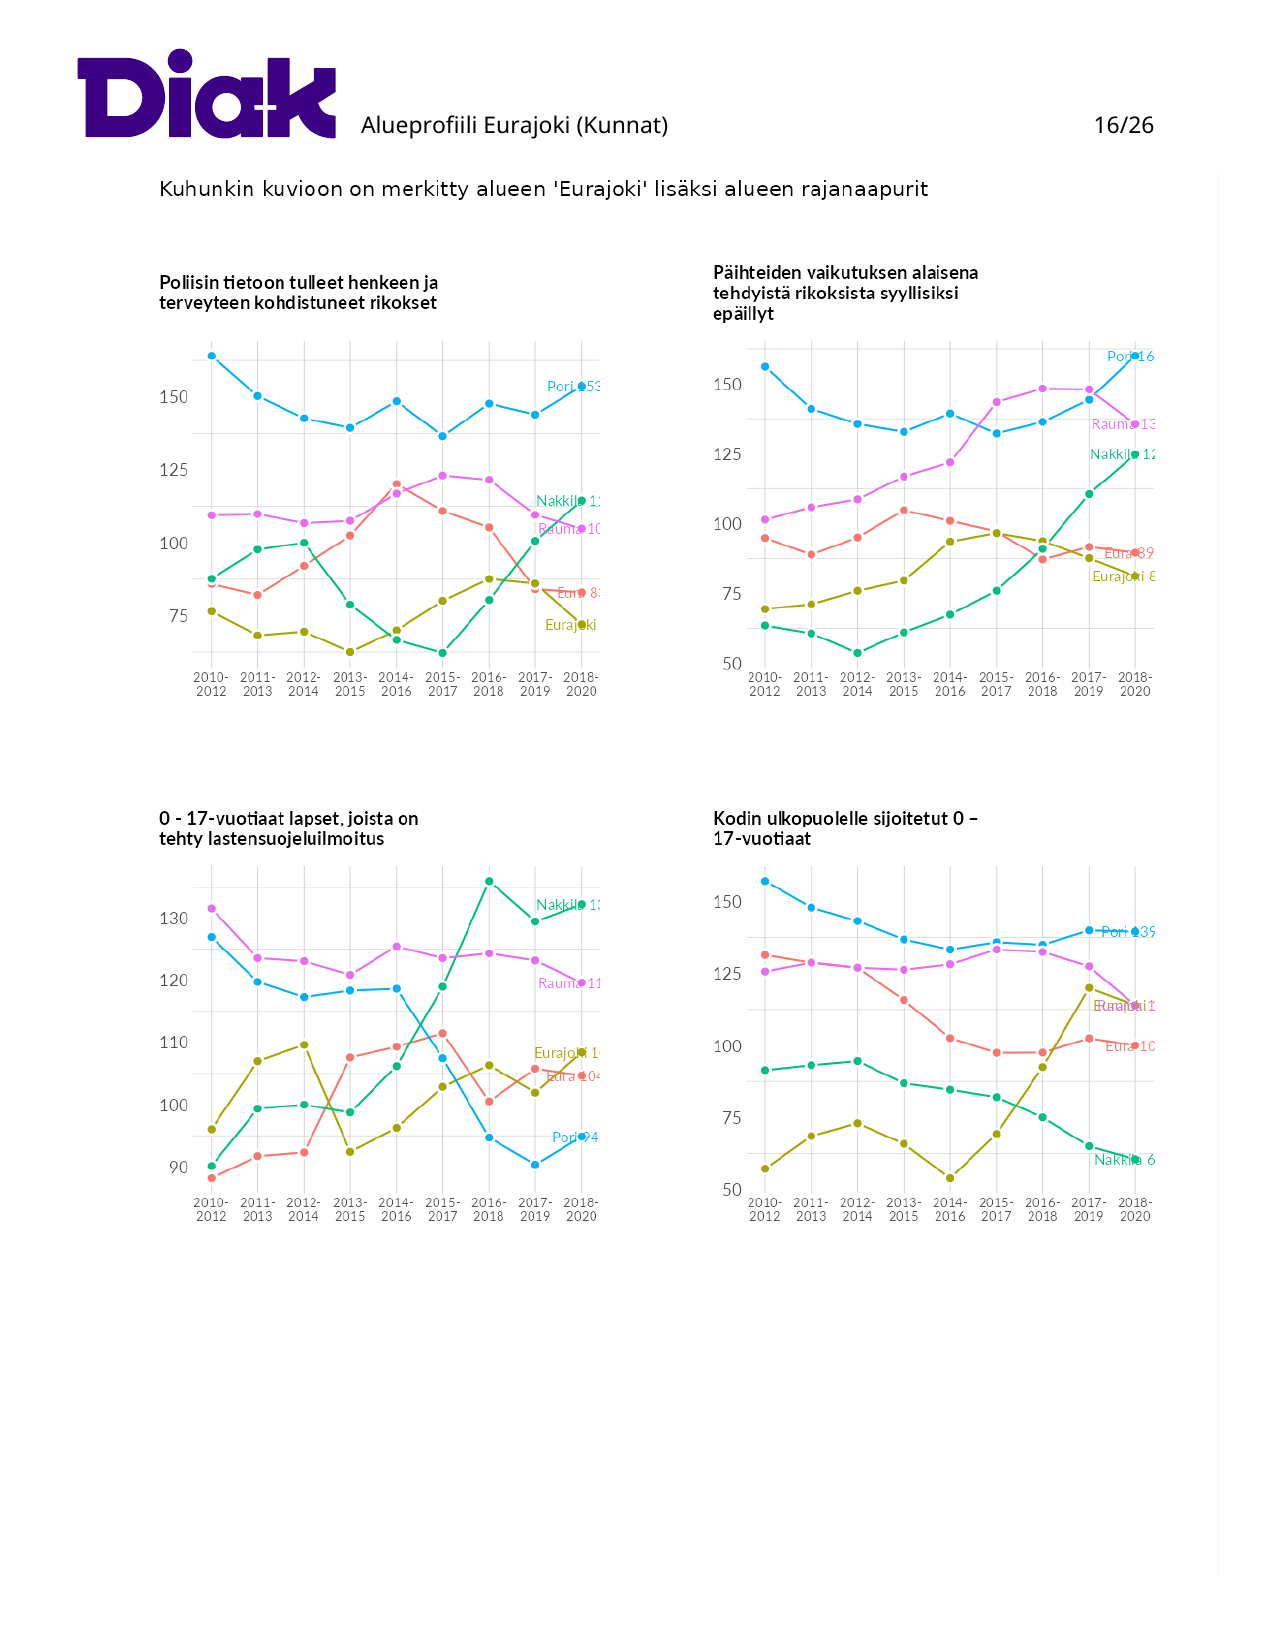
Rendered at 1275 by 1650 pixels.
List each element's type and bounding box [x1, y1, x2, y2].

picture [93, 172, 1219, 1576]
